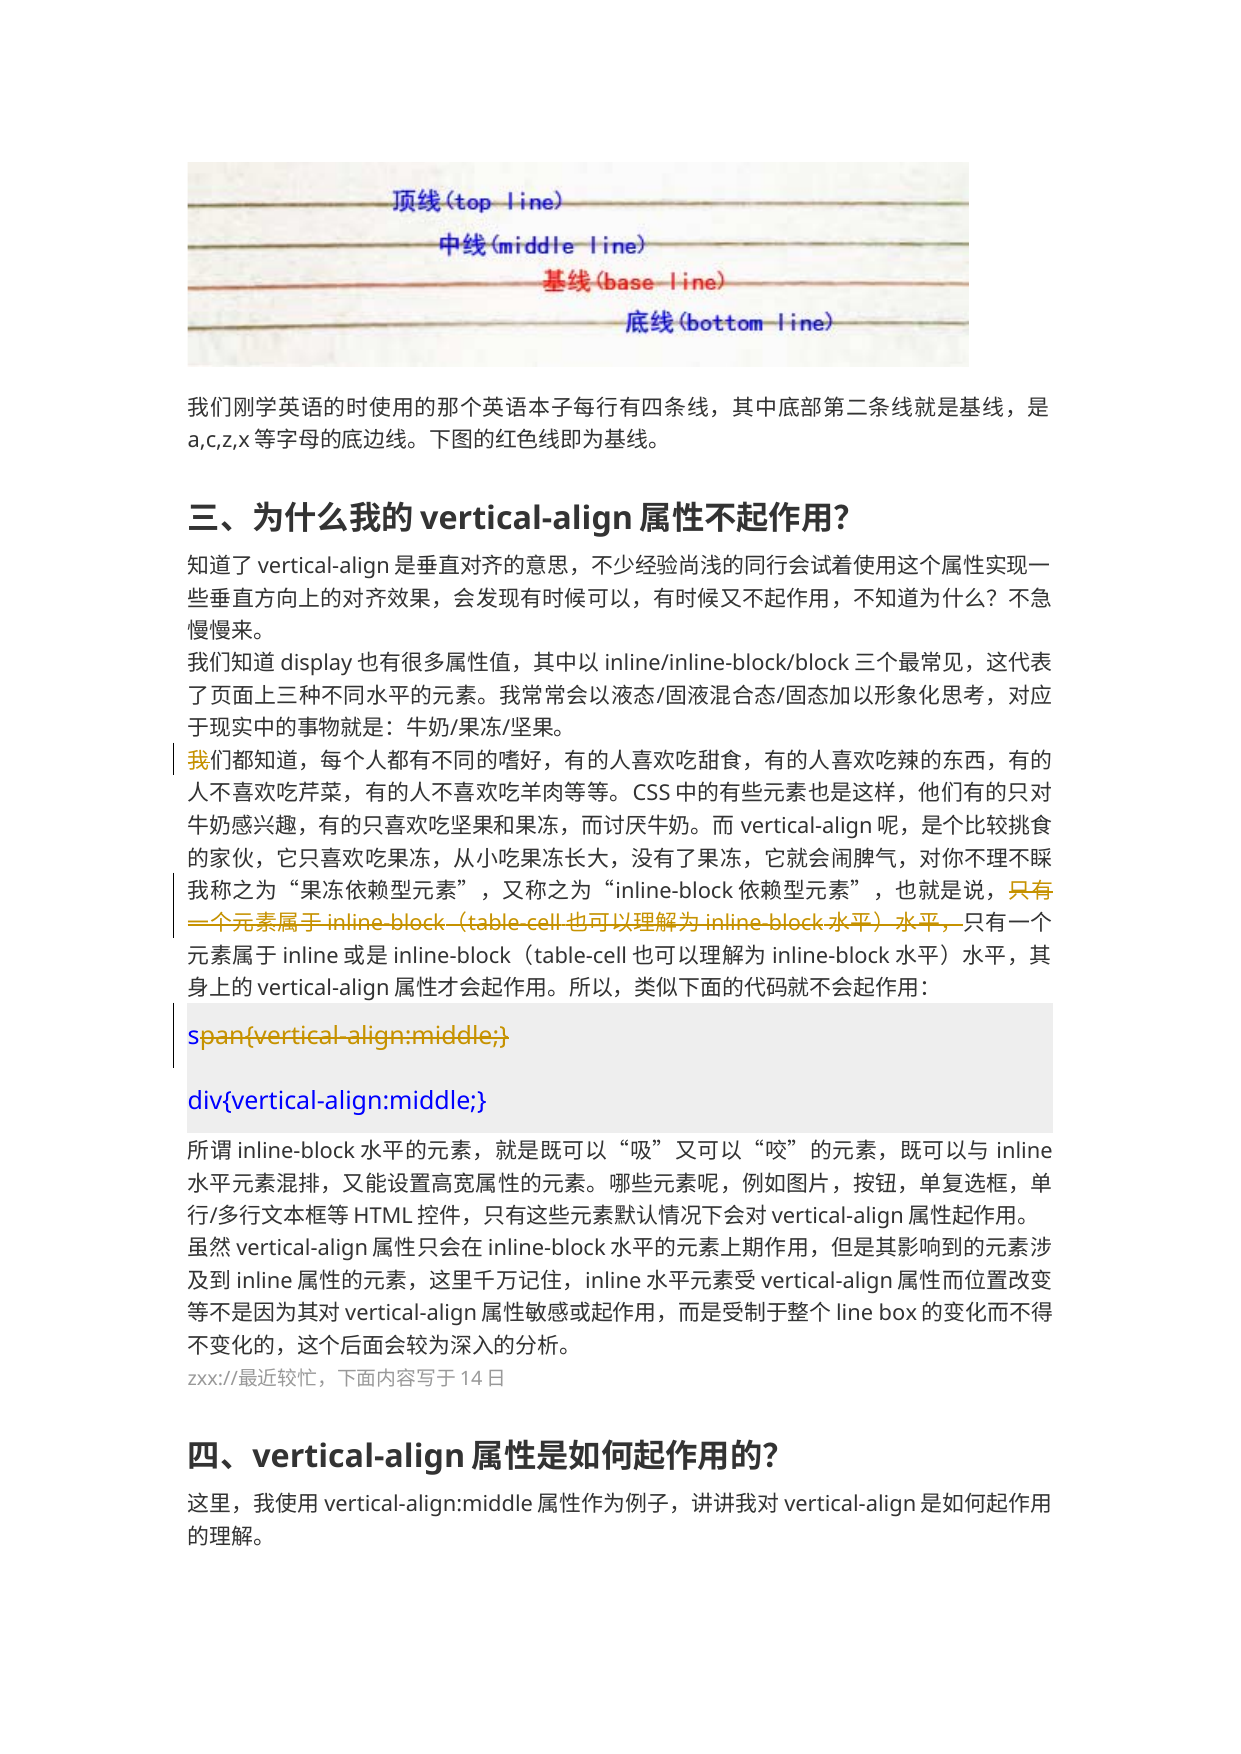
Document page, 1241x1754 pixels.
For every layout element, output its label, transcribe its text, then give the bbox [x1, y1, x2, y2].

text 四、vertical-align属性是如何起作用的？ [187, 1421, 1053, 1486]
text 知道了vertical-align是垂直对齐的意思，不少经验尚浅的同行会试着使用这个属性实现一些垂直方向上的对齐效果，会发现有时候可以，有时候又不起作用，不知道为什么？不急，慢慢来。 [187, 548, 1053, 645]
picture [187, 162, 969, 367]
text 我们知道display也有很多属性值，其中以inline/inline-block/block三个最常见，这代表了页面上三种不同水平的元素。我常常会以液态/固液混合态/固态加以形象化思考，对应于现实中的事物就是：牛奶/果冻/坚果。 [187, 645, 1053, 743]
text 三、为什么我的vertical-align属性不起作用？ [187, 483, 1053, 548]
text div{vertical-align:middle;} [187, 1068, 1053, 1133]
text zxx://最近较忙，下面内容写于14日 [187, 1360, 1053, 1393]
text 虽然vertical-align属性只会在inline-block水平的元素上期作用，但是其影响到的元素涉及到inline属性的元素，这里千万记住，inline水平元素受vertical-align属性而位置改变等不是因为其对vertical-align属性敏感或起作用，而是受制于整个line box的变化而不得不变化的，这个后面会较为深入的分析。 [187, 1230, 1053, 1360]
text s [187, 1003, 1053, 1068]
text 们都知道，每个人都有不同的嗜好，有的人喜欢吃甜食，有的人喜欢吃辣的东西，有的人不喜欢吃芹菜，有的人不喜欢吃羊肉等等。CSS中的有些元素也是这样，他们有的只对牛奶感兴趣，有的只喜欢吃坚果和果冻，而讨厌牛奶。而vertical-align呢，是个比较挑食的家伙，它只喜欢吃果冻，从小吃果冻长大，没有了果冻，它就会闹脾气，对你不理不睬。我称之为“果冻依赖型元素”，又称之为“inline-block依赖型元素”，也就是说，只有一个元素属于inline或是inline-block（table-cell也可以理解为inline-block水平）水平，其身上的vertical-align属性才会起作用。所以，类似下面的代码就不会起作用： [187, 743, 1053, 1003]
text 这里，我使用vertical-align:middle属性作为例子，讲讲我对vertical-align是如何起作用的理解。 [187, 1486, 1053, 1551]
text 我们刚学英语的时使用的那个英语本子每行有四条线，其中底部第二条线就是基线，是a,c,z,x等字母的底边线。下图的红色线即为基线。 [187, 389, 1053, 454]
text 所谓inline-block水平的元素，就是既可以“吸”又可以“咬”的元素，既可以与inline水平元素混排，又能设置高宽属性的元素。哪些元素呢，例如图片，按钮，单复选框，单行/多行文本框等HTML控件，只有这些元素默认情况下会对vertical-align属性起作用。 [187, 1133, 1053, 1230]
